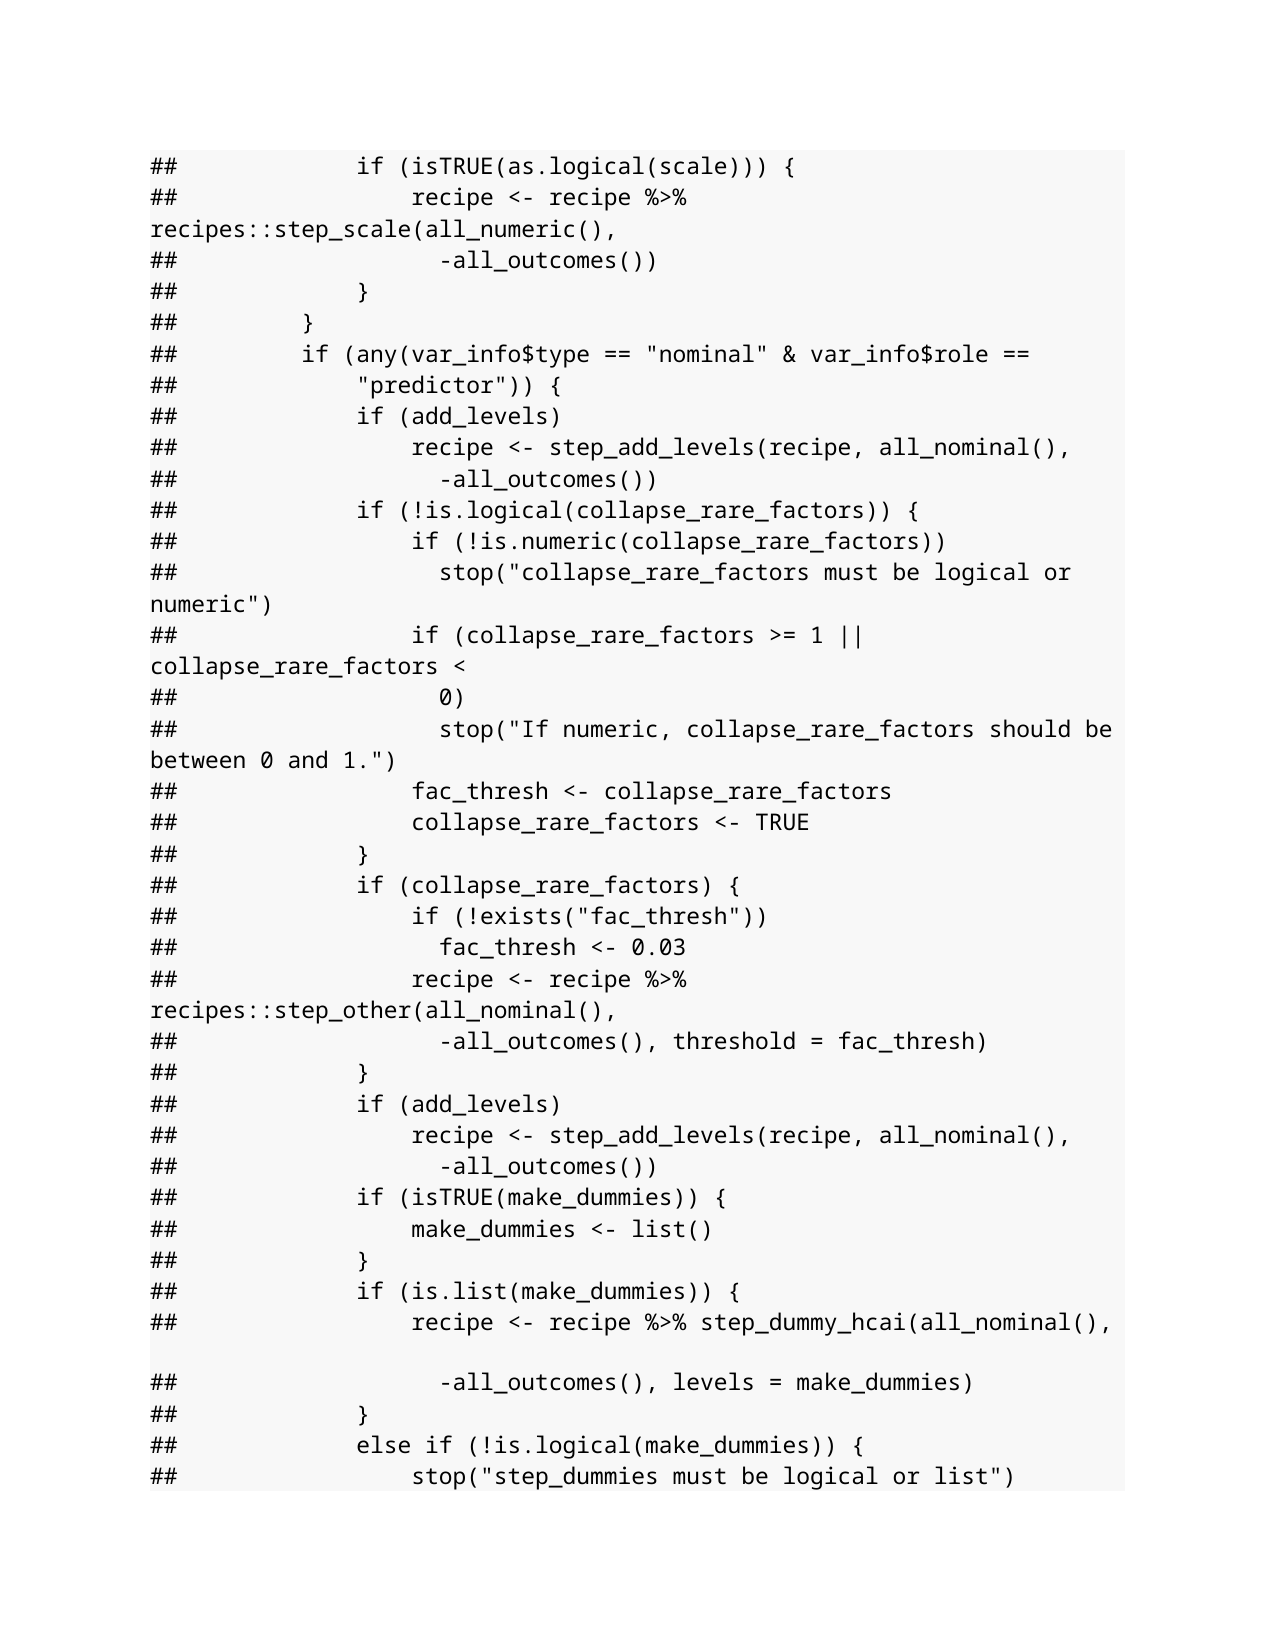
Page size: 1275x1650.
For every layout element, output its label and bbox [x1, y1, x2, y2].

text [150, 150, 1125, 1491]
